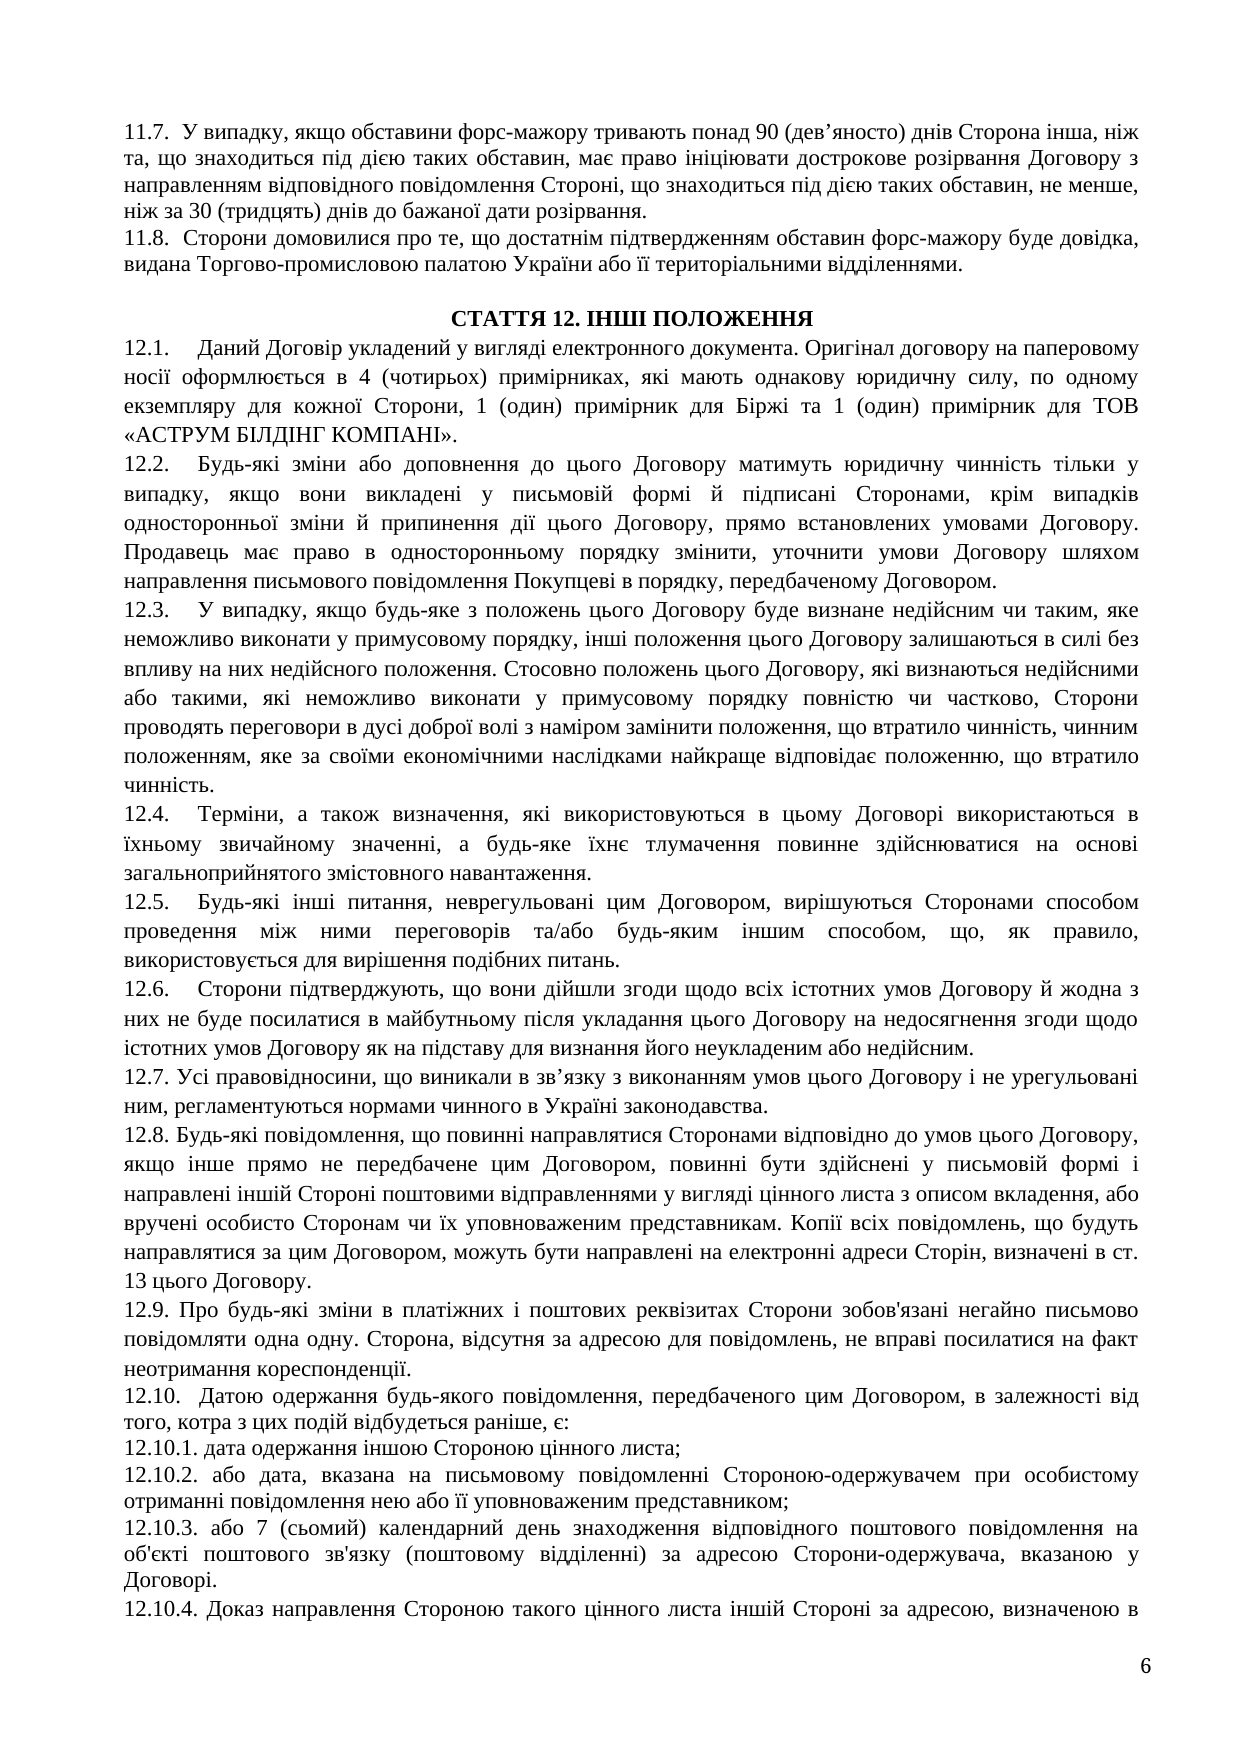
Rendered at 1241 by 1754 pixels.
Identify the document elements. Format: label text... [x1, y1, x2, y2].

table_cell 11.7. У випадку, якщо обставини форс-мажору тривають понад 90 (дев’яносто) днів Сторона інша, ніж та, що знаходиться під дією таких обставин, має право ініціювати дострокове розірвання Договору з направленням відповідного повідомлення Стороні, що знаходиться під дією таких обставин, не менше, ніж за 30 (тридцять) днів до бажаної дати розірвання. [113, 118, 1152, 223]
table_cell 12.8. Будь-які повідомлення, що повинні направлятися Сторонами відповідно до умов цього Договору, якщо інше прямо не передбачене цим Договором, повинні бути здійснені у письмовій формі і направлені іншій Стороні поштовими відправленнями у вигляді цінного листа з описом вкладення, або вручені особисто Сторонам чи їх уповноваженим представникам. Копії всіх повідомлень, що будуть направлятися за цим Договором, можуть бути направлені на електронні адреси Сторін, визначені в ст. 13 цього Договору. [113, 1119, 1152, 1294]
table_cell СТАТТЯ 12. ІНШІ ПОЛОЖЕННЯ [113, 303, 1152, 332]
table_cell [113, 1382, 1152, 1622]
table_cell 11.8. Сторони домовилися про те, що достатнім підтвердженням обставин форс-мажору буде довідка, видана Торгово-промисловою палатою України або її територіальними відділеннями. [113, 224, 1152, 303]
table_cell 12.5. Будь-які інші питання, неврегульовані цим Договором, вирішуються Сторонами способом проведення між ними переговорів та/або будь-яким іншим способом, що, як правило, використовується для вирішення подібних питань. [113, 886, 1152, 973]
table_cell 12.1. Даний Договір укладений у вигляді електронного документа. Оригінал договору на паперовому носії оформлюється в 4 (чотирьох) примірниках, які мають однакову юридичну силу, по одному екземпляру для кожної Сторони, 1 (один) примірник для Біржі та 1 (один) примірник для ТОВ «АСТРУМ БІЛДІНГ КОМПАНІ». [113, 332, 1152, 448]
table_cell 12.6. Сторони підтверджують, що вони дійшли згоди щодо всіх істотних умов Договору й жодна з них не буде посилатися в майбутньому після укладання цього Договору на недосягнення згоди щодо істотних умов Договору як на підставу для визнання його неукладеним або недійсним. [113, 974, 1152, 1061]
table_cell 12.3. У випадку, якщо будь-яке з положень цього Договору буде визнане недійсним чи таким, яке неможливо виконати у примусовому порядку, інші положення цього Договору залишаються в силі без впливу на них недійсного положення. Стосовно положень цього Договору, які визнаються недійсними або такими, які неможливо виконати у примусовому порядку повністю чи частково, Сторони проводять переговори в дусі доброї волі з наміром замінити положення, що втратило чинність, чинним положенням, яке за своїми економічними наслідками найкраще відповідає положенню, що втратило чинність. [113, 594, 1152, 798]
table_cell 12.9. Про будь-які зміни в платіжних і поштових реквізитах Сторони зобов'язані негайно письмово повідомляти одна одну. Сторона, відсутня за адресою для повідомлень, не вправі посилатися на факт неотримання кореспонденції. [113, 1294, 1152, 1382]
table_cell 12.4. Терміни, а також визначення, які використовуються в цьому Договорі використаються в їхньому звичайному значенні, а будь-яке їхнє тлумачення повинне здійснюватися на основі загальноприйнятого змістовного навантаження. [113, 799, 1152, 886]
table_cell 12.7. Усі правовідносини, що виникали в зв’язку з виконанням умов цього Договору і не урегульовані ним, регламентуються нормами чинного в Україні законодавства. [113, 1061, 1152, 1119]
table_cell 12.2. Будь-які зміни або доповнення до цього Договору матимуть юридичну чинність тільки у випадку, якщо вони викладені у письмовій формі й підписані Сторонами, крім випадків односторонньої зміни й припинення дії цього Договору, прямо встановлених умовами Договору. Продавець має право в односторонньому порядку змінити, уточнити умови Договору шляхом направлення письмового повідомлення Покупцеві в порядку, передбаченому Договором. [113, 449, 1152, 594]
